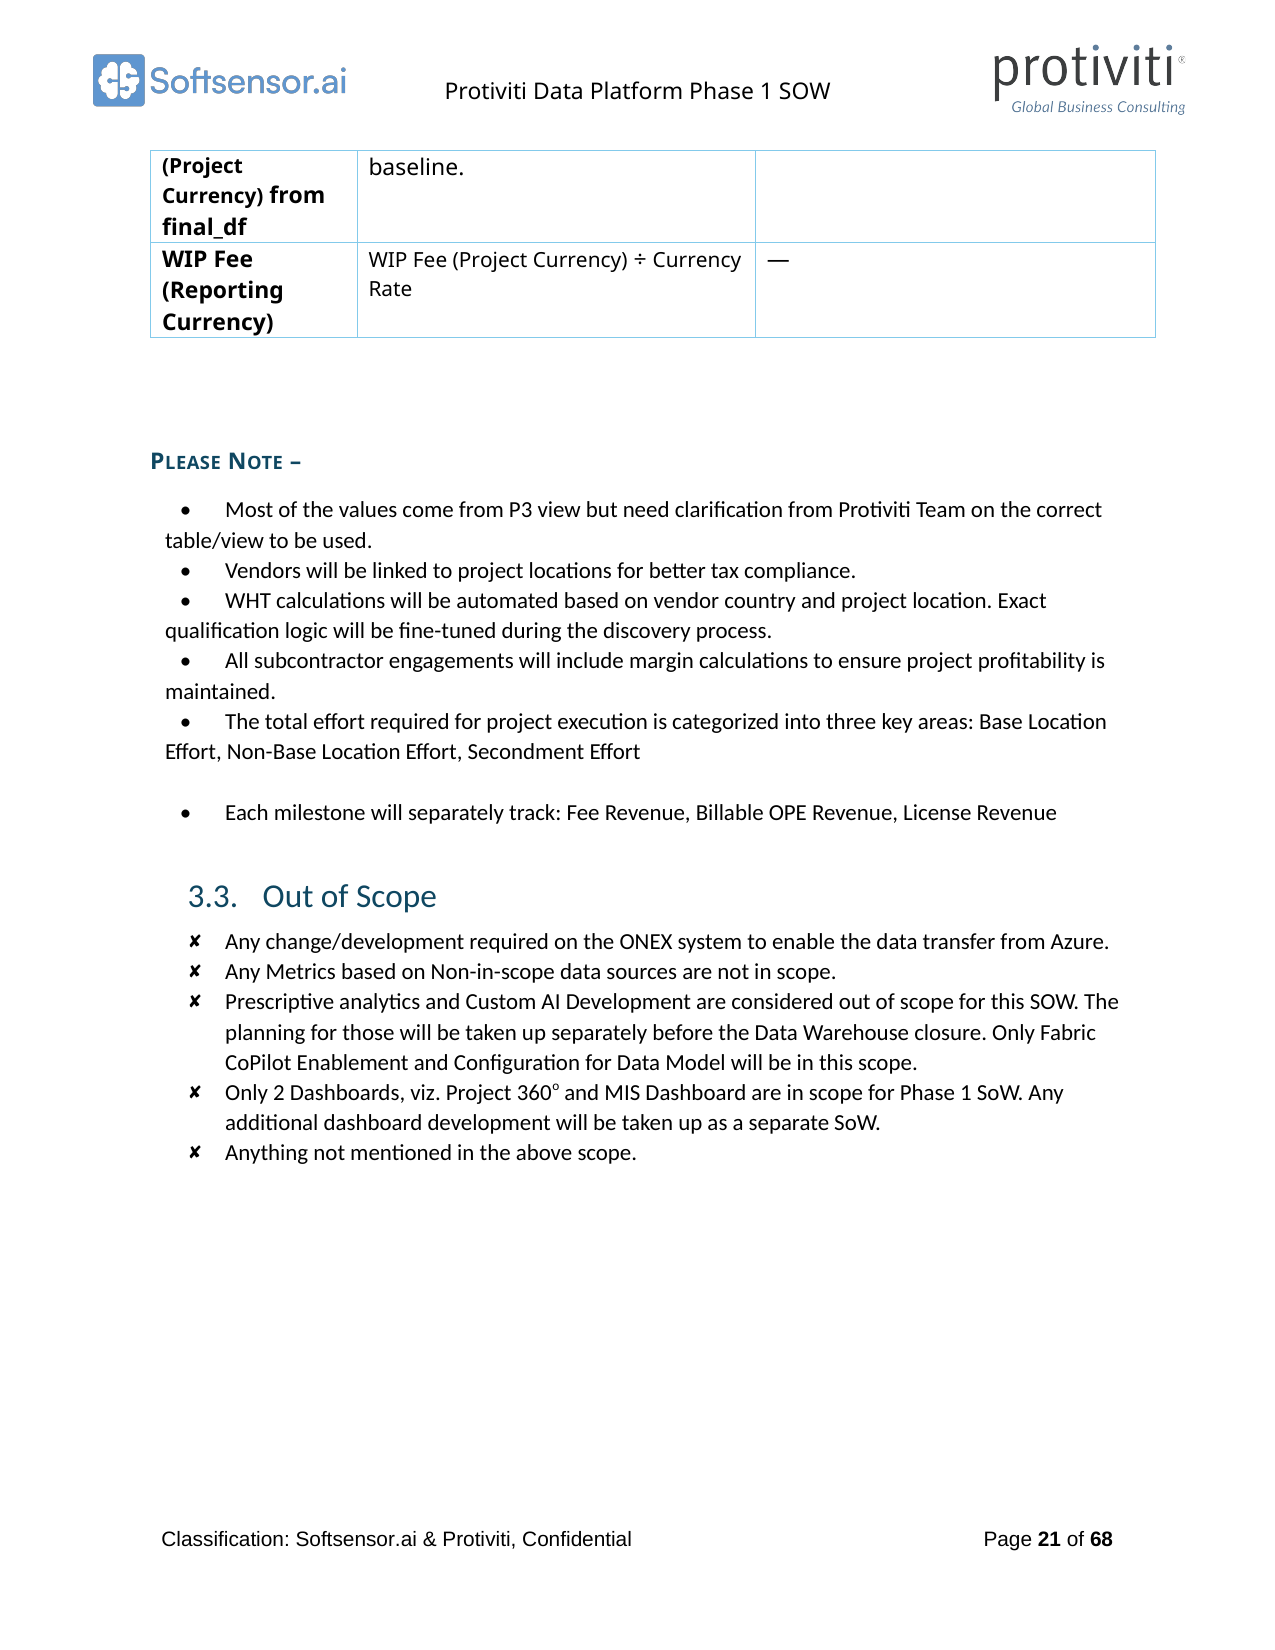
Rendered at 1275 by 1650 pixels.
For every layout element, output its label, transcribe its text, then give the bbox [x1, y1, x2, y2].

list • Vendors will be linked to project locations for better tax compliance. [165, 556, 1125, 584]
table_cell WIP Fee (Project Currency) ÷ Currency Rate [358, 243, 755, 337]
table_cell [756, 151, 1155, 242]
picture [994, 44, 1185, 115]
list • Most of the values come from P3 view but need clarification from Protiviti Team on the correct table/view to be used. [165, 496, 1125, 554]
subtitle Out of Scope [187, 875, 1125, 915]
table_cell WIP Fee (Reporting Currency) [151, 243, 357, 337]
text Please Note – [150, 445, 1125, 476]
picture [90, 44, 352, 110]
list • The total effort required for project execution is categorized into three key areas: Base Location Effort, Non-Base Location Effort, Secondment Effort [165, 707, 1125, 765]
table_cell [151, 151, 357, 242]
list Prescriptive analytics and Custom AI Development are considered out of scope for this SOW. The planning for those will be taken up separately before the Data Warehouse closure. Only Fabric CoPilot Enablement and Configuration for Data Model will be in this scope. [187, 987, 1125, 1076]
list • WHT calculations will be automated based on vendor country and project location. Exact qualification logic will be fine-tuned during the discovery process. [165, 586, 1125, 644]
list Anything not mentioned in the above scope. [187, 1138, 1125, 1166]
list Any change/development required on the ONEX system to enable the data transfer from Azure. [187, 927, 1125, 955]
table_cell — [756, 243, 1155, 337]
list Only 2 Dashboards, viz. Project 360o and MIS Dashboard are in scope for Phase 1 SoW. Any additional dashboard development will be taken up as a separate SoW. [187, 1078, 1125, 1136]
list • Each milestone will separately track: Fee Revenue, Billable OPE Revenue, License Revenue [165, 798, 1125, 826]
list • All subcontractor engagements will include margin calculations to ensure project profitability is maintained. [165, 647, 1125, 705]
list Any Metrics based on Non-in-scope data sources are not in scope. [187, 957, 1125, 985]
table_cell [358, 151, 755, 242]
